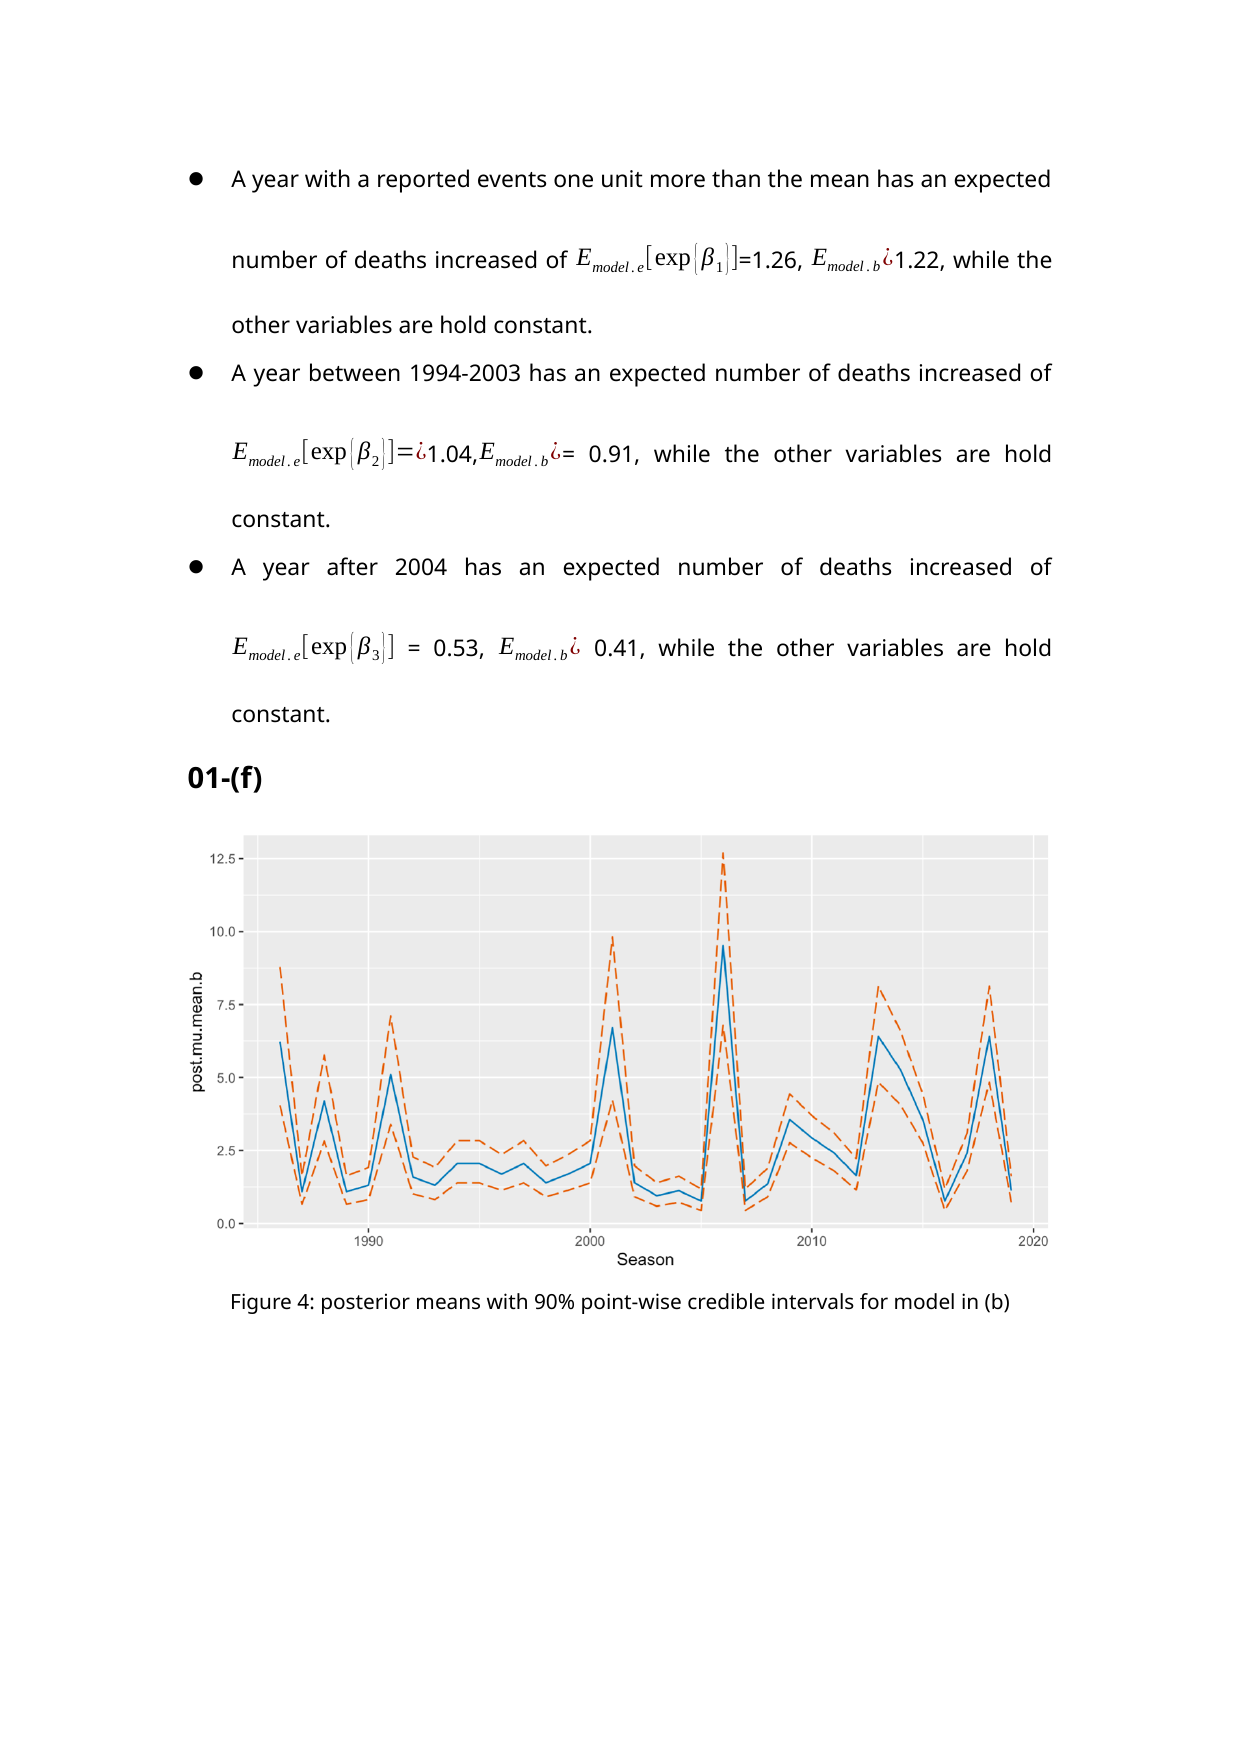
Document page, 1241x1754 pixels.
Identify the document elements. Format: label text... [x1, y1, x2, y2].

list A year between 1994-2003 has an expected number of deaths increased of 1.04,= 0.91, while the other variables are hold constant. [187, 356, 1053, 535]
text Figure 4: posterior means with 90% point-wise credible intervals for model in (b) [187, 1285, 1053, 1317]
list A year after 2004 has an expected number of deaths increased of = 0.53, 0.41, while the other variables are hold constant. [187, 551, 1053, 729]
list A year with a reported events one unit more than the mean has an expected number of deaths increased of =1.26, 1.22, while the other variables are hold constant. [187, 162, 1053, 341]
picture [187, 830, 1053, 1268]
text 01-(f) [187, 745, 1053, 810]
